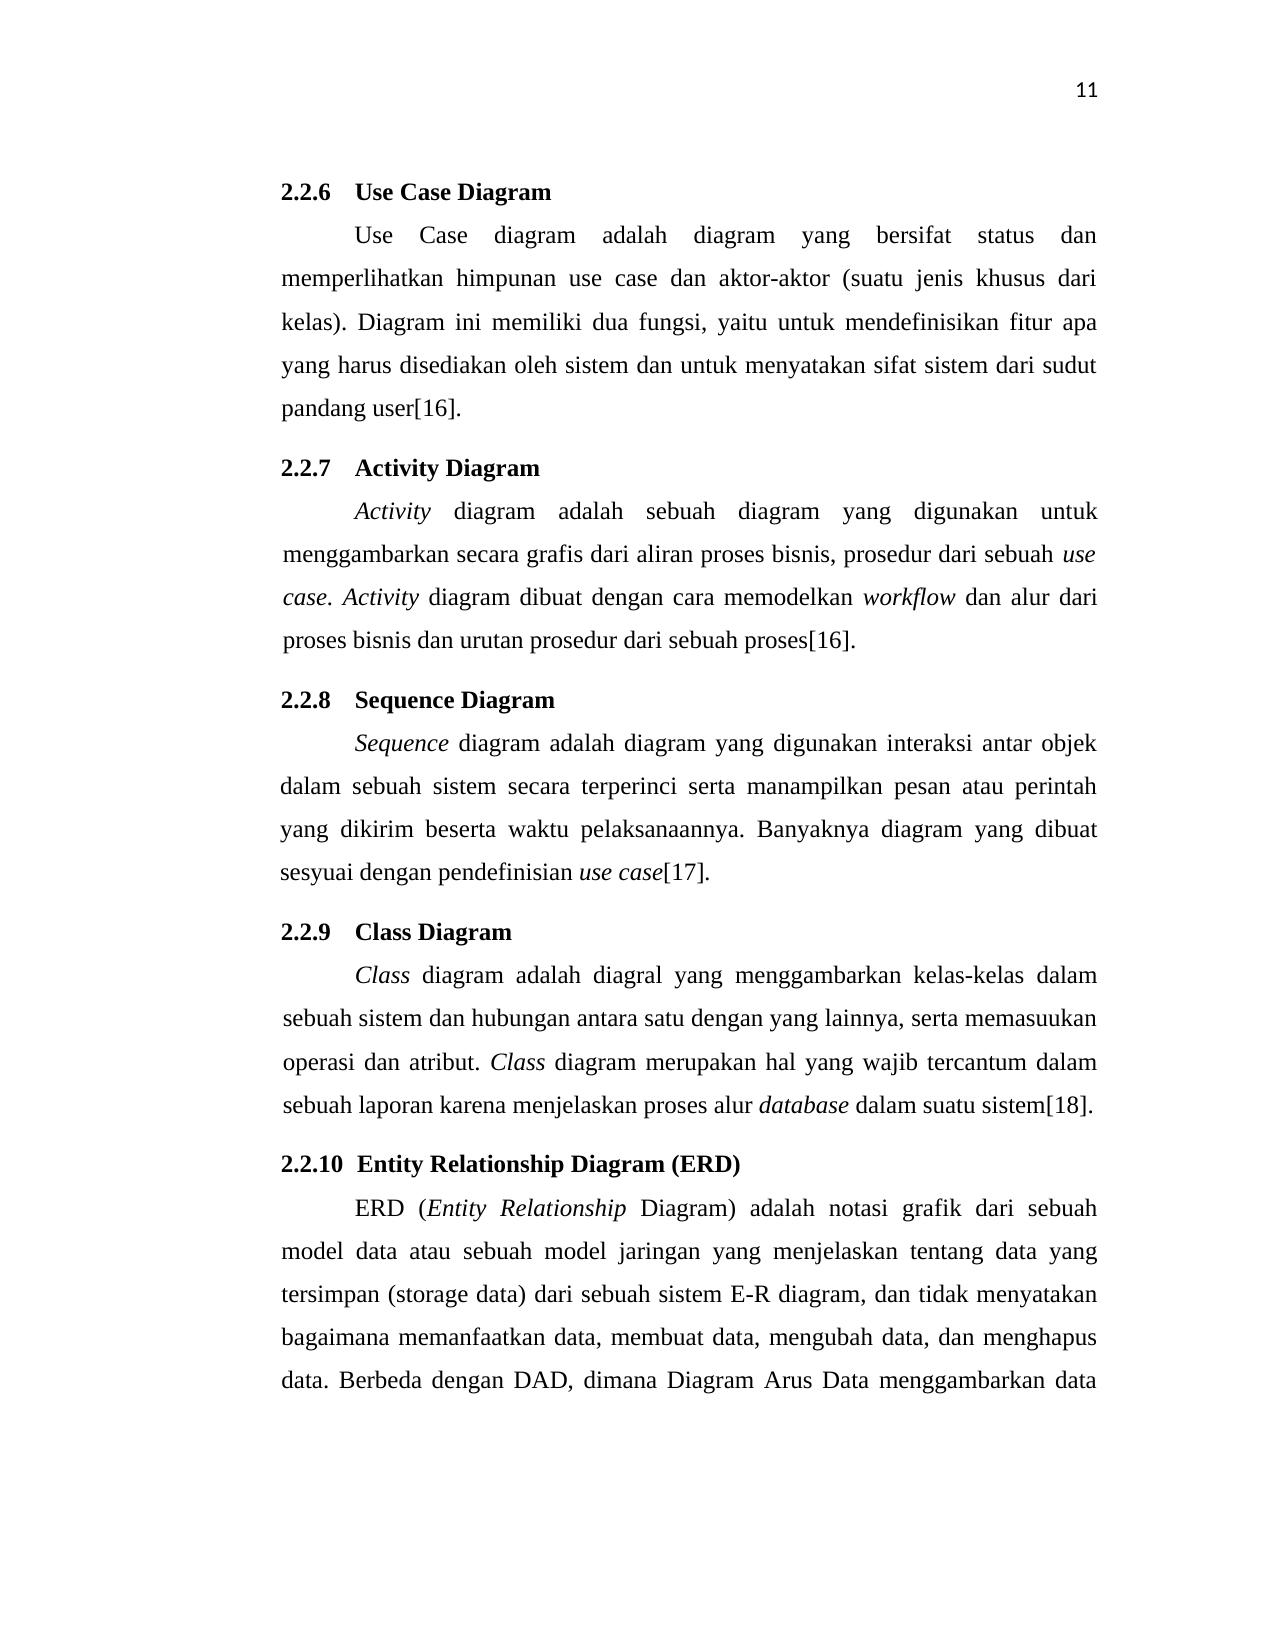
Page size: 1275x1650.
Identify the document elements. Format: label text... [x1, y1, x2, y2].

subtitle Sequence Diagram [281, 685, 1098, 714]
subtitle Activity Diagram [281, 453, 1098, 481]
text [281, 1193, 1098, 1394]
text Activity diagram adalah sebuah diagram yang digunakan untuk menggambarkan secara grafis dari aliran proses bisnis, prosedur dari sebuah use case. Activity diagram dibuat dengan cara memodelkan workflow dan alur dari proses bisnis dan urutan prosedur dari sebuah proses[16]. [283, 496, 1098, 654]
text Class diagram adalah diagral yang menggambarkan kelas-kelas dalam sebuah sistem dan hubungan antara satu dengan yang lainnya, serta memasuukan operasi dan atribut. Class diagram merupakan hal yang wajib tercantum dalam sebuah laporan karena menjelaskan proses alur database dalam suatu sistem[18]. [283, 960, 1098, 1118]
subtitle Class Diagram [281, 917, 1098, 946]
subtitle Entity Relationship Diagram (ERD) [281, 1149, 1098, 1178]
text Use Case diagram adalah diagram yang bersifat status dan memperlihatkan himpunan use case dan aktor-aktor (suatu jenis khusus dari kelas). Diagram ini memiliki dua fungsi, yaitu untuk mendefinisikan fitur apa yang harus disediakan oleh sistem dan untuk menyatakan sifat sistem dari sudut pandang user[16]. [281, 220, 1098, 422]
text Sequence diagram adalah diagram yang digunakan interaksi antar objek dalam sebuah sistem secara terperinci serta manampilkan pesan atau perintah yang dikirim beserta waktu pelaksanaannya. Banyaknya diagram yang dibuat sesyuai dengan pendefinisian use case[17]. [280, 728, 1098, 886]
subtitle Use Case Diagram [281, 177, 1098, 206]
